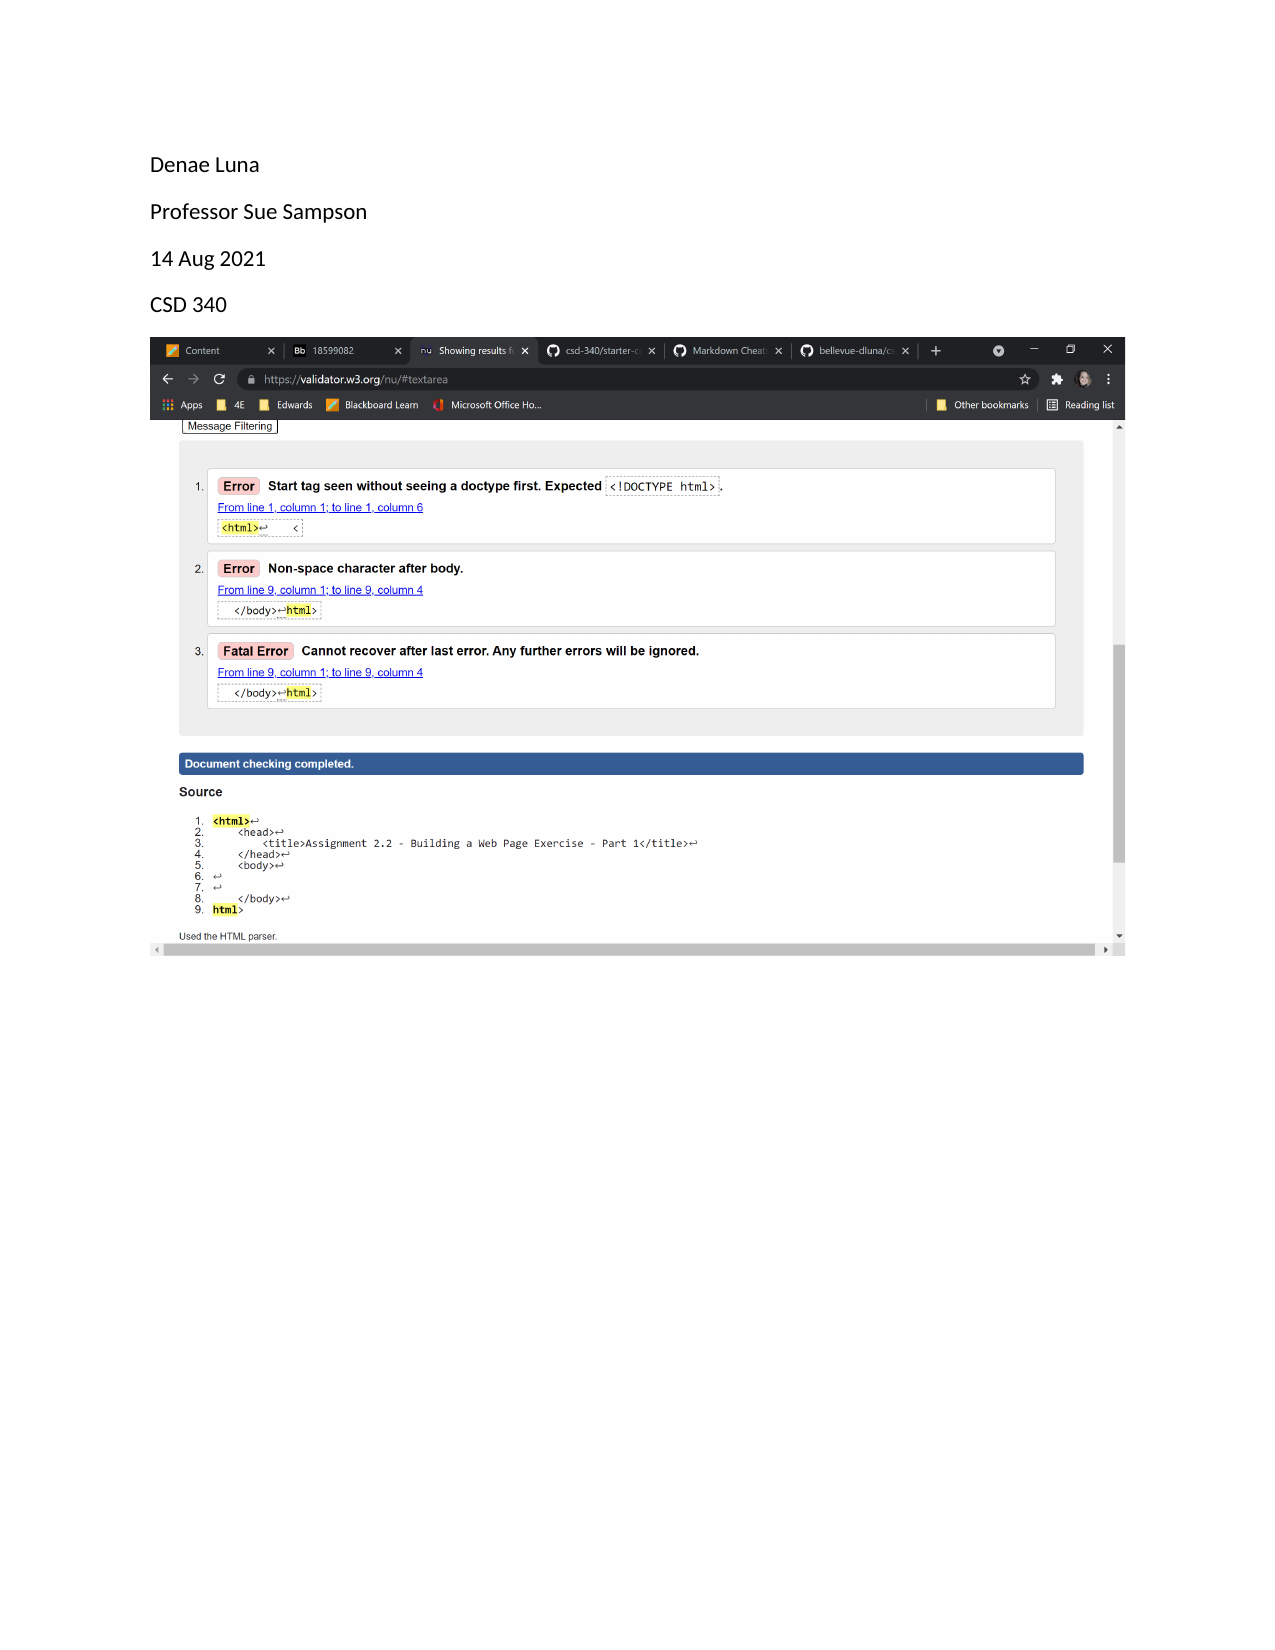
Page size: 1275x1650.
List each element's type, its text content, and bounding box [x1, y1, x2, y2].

text Professor Sue Sampson [150, 197, 1125, 225]
text Denae Luna [150, 150, 1125, 178]
text CSD 340 [150, 291, 1125, 319]
text 14 Aug 2021 [150, 244, 1125, 272]
picture [150, 337, 1125, 956]
